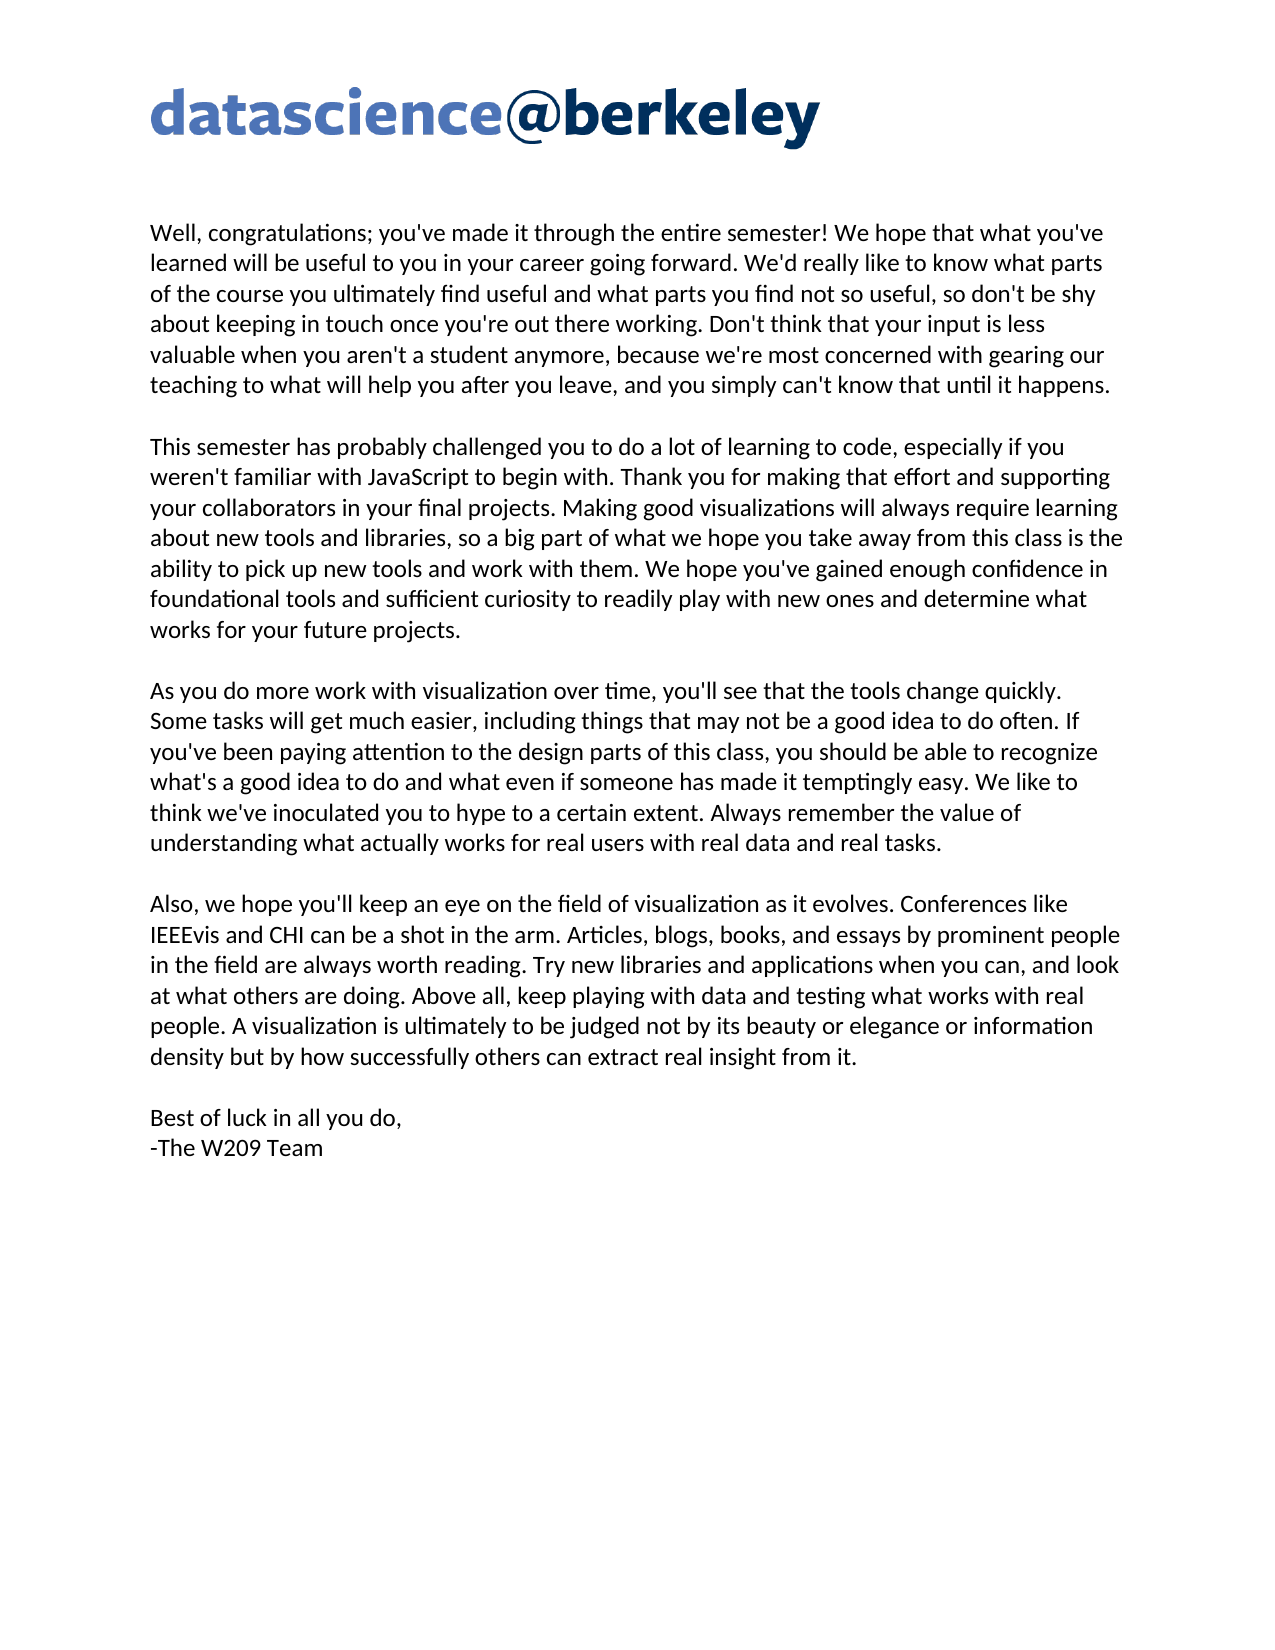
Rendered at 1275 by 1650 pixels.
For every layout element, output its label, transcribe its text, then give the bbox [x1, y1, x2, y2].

text -The W209 Team [150, 1133, 1125, 1163]
text This semester has probably challenged you to do a lot of learning to code, especially if you weren't familiar with JavaScript to begin with. Thank you for making that effort and supporting your collaborators in your final projects. Making good visualizations will always require learning about new tools and libraries, so a big part of what we hope you take away from this class is the ability to pick up new tools and work with them. We hope you've gained enough confidence in foundational tools and sufficient curiosity to readily play with new ones and determine what works for your future projects. [150, 431, 1125, 644]
text Also, we hope you'll keep an eye on the field of visualization as it evolves. Conferences like IEEEvis and CHI can be a shot in the arm. Articles, blogs, books, and essays by prominent people in the field are always worth reading. Try new libraries and applications when you can, and look at what others are doing. Above all, keep playing with data and testing what works with real people. A visualization is ultimately to be judged not by its beauty or elegance or information density but by how successfully others can extract real insight from it. [150, 888, 1125, 1072]
text Well, congratulations; you've made it through the entire semester! We hope that what you've learned will be useful to you in your career going forward. We'd really like to know what parts of the course you ultimately find useful and what parts you find not so useful, so don't be shy about keeping in touch once you're out there working. Don't think that your input is less valuable when you aren't a student anymore, because we're most concerned with gearing our teaching to what will help you after you leave, and you simply can't know that until it happens. [150, 217, 1125, 400]
text As you do more work with visualization over time, you'll see that the tools change quickly. Some tasks will get much easier, including things that may not be a good idea to do often. If you've been paying attention to the design parts of this class, you should be able to recognize what's a good idea to do and what even if someone has made it temptingly easy. We like to think we've inoculated you to hype to a certain extent. Always remember the value of understanding what actually works for real users with real data and real tasks. [150, 675, 1125, 858]
picture [140, 75, 837, 156]
text Best of luck in all you do, [150, 1102, 1125, 1133]
